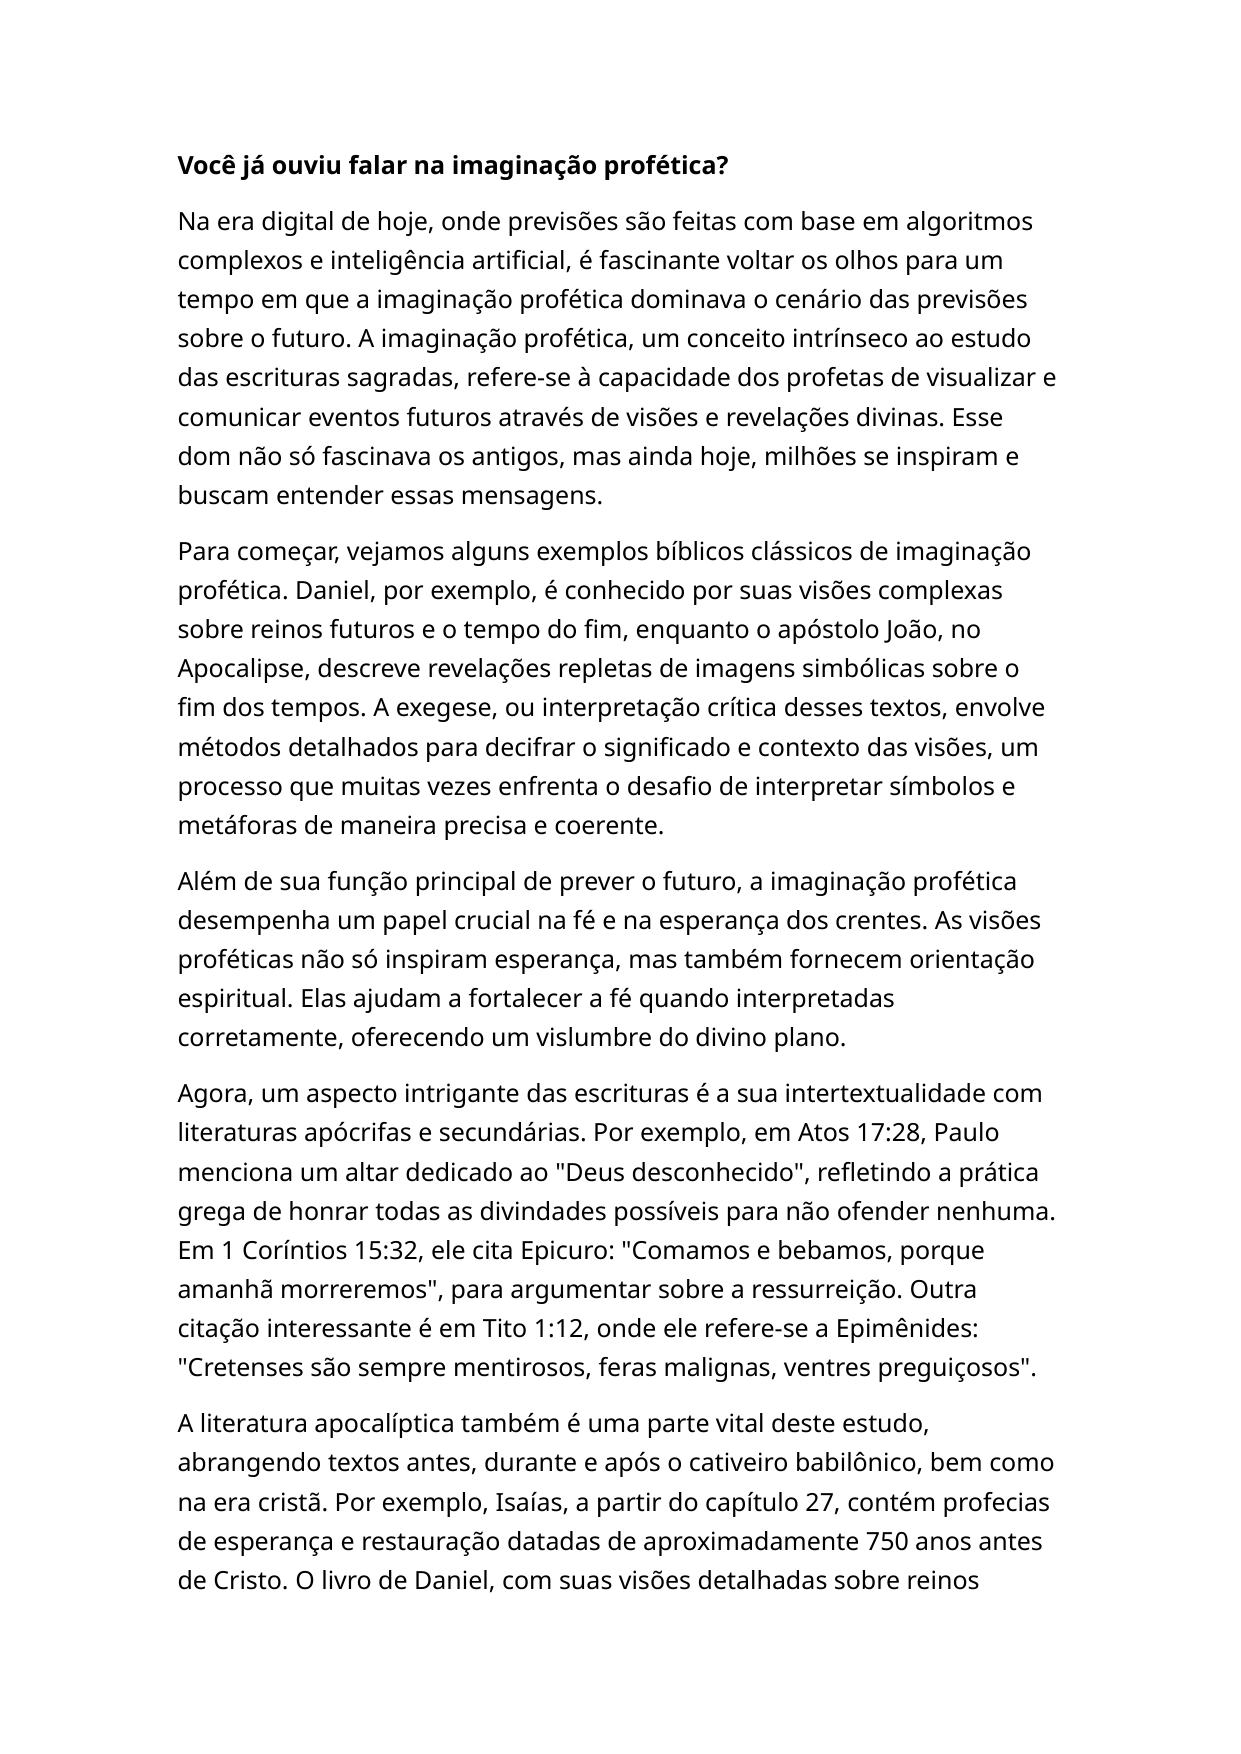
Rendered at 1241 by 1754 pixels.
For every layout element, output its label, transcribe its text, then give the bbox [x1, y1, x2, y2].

text Para começar, vejamos alguns exemplos bíblicos clássicos de imaginação profética. Daniel, por exemplo, é conhecido por suas visões complexas sobre reinos futuros e o tempo do fim, enquanto o apóstolo João, no Apocalipse, descreve revelações repletas de imagens simbólicas sobre o fim dos tempos. A exegese, ou interpretação crítica desses textos, envolve métodos detalhados para decifrar o significado e contexto das visões, um processo que muitas vezes enfrenta o desafio de interpretar símbolos e metáforas de maneira precisa e coerente. [177, 533, 1063, 842]
text Agora, um aspecto intrigante das escrituras é a sua intertextualidade com literaturas apócrifas e secundárias. Por exemplo, em Atos 17:28, Paulo menciona um altar dedicado ao "Deus desconhecido", refletindo a prática grega de honrar todas as divindades possíveis para não ofender nenhuma. Em 1 Coríntios 15:32, ele cita Epicuro: "Comamos e bebamos, porque amanhã morreremos", para argumentar sobre a ressurreição. Outra citação interessante é em Tito 1:12, onde ele refere-se a Epimênides: "Cretenses são sempre mentirosos, feras malignas, ventres preguiçosos". [177, 1076, 1063, 1384]
text Na era digital de hoje, onde previsões são feitas com base em algoritmos complexos e inteligência artificial, é fascinante voltar os olhos para um tempo em que a imaginação profética dominava o cenário das previsões sobre o futuro. A imaginação profética, um conceito intrínseco ao estudo das escrituras sagradas, refere-se à capacidade dos profetas de visualizar e comunicar eventos futuros através de visões e revelações divinas. Esse dom não só fascinava os antigos, mas ainda hoje, milhões se inspiram e buscam entender essas mensagens. [177, 203, 1063, 512]
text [177, 1406, 1063, 1597]
text Além de sua função principal de prever o futuro, a imaginação profética desempenha um papel crucial na fé e na esperança dos crentes. As visões proféticas não só inspiram esperança, mas também fornecem orientação espiritual. Elas ajudam a fortalecer a fé quando interpretadas corretamente, oferecendo um vislumbre do divino plano. [177, 863, 1063, 1054]
text Você já ouviu falar na imaginação profética? [177, 148, 1063, 182]
